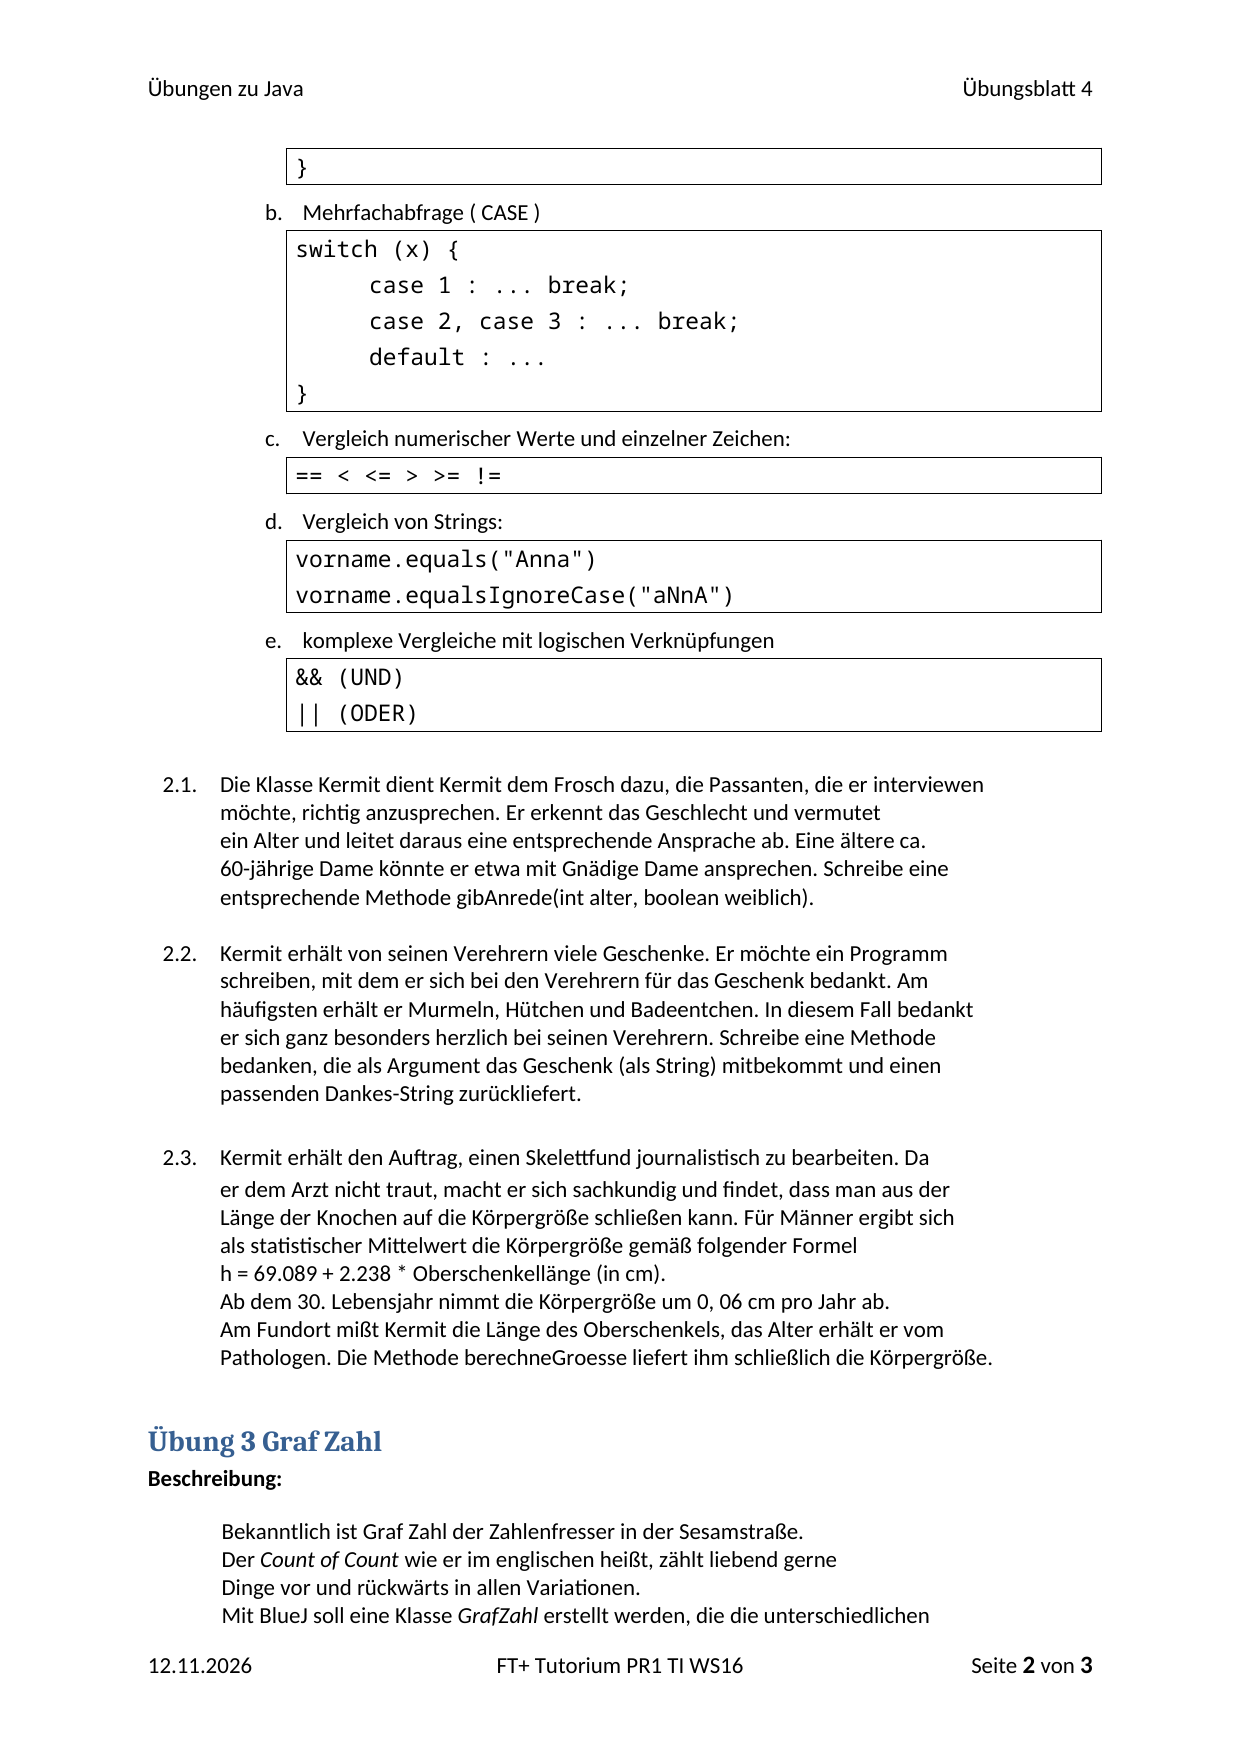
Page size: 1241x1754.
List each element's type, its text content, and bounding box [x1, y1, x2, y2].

text vorname.equals("Anna") [287, 541, 1101, 574]
list komplexe Vergleiche mit logischen Verknüpfungen [265, 626, 1093, 654]
text Dinge vor und rückwärts in allen Variationen. [221, 1573, 1093, 1601]
text bedanken, die als Argument das Geschenk (als String) mitbekommt und einen [220, 1051, 1093, 1079]
list Kermit erhält den Auftrag, einen Skelettfund journalistisch zu bearbeiten. Da [162, 1143, 1093, 1171]
text er sich ganz besonders herzlich bei seinen Verehrern. Schreibe eine Methode [220, 1023, 1093, 1051]
text Beschreibung: [148, 1464, 1093, 1492]
text == < <= > >= != [287, 458, 1101, 493]
text ein Alter und leitet daraus eine entsprechende Ansprache ab. Eine ältere ca. [220, 827, 1093, 854]
list Vergleich von Strings: [265, 507, 1093, 535]
text switch (x) { [287, 231, 1101, 265]
text case 2, case 3 : ... break; [287, 302, 1101, 337]
text schreiben, mit dem er sich bei den Verehrern für das Geschenk bedankt. Am [220, 967, 1093, 995]
text als statistischer Mittelwert die Körpergröße gemäß folgender Formel [220, 1231, 1093, 1259]
text vorname.equalsIgnoreCase("aNnA") [287, 575, 1101, 612]
text } [287, 149, 1101, 184]
list Mehrfachabfrage ( CASE ) [265, 198, 1093, 226]
text häufigsten erhält er Murmeln, Hütchen und Badeentchen. In diesem Fall bedankt [220, 995, 1093, 1023]
text Der Count of Count wie er im englischen heißt, zählt liebend gerne [221, 1545, 1093, 1573]
text } [287, 374, 1101, 411]
text Länge der Knochen auf die Körpergröße schließen kann. Für Männer ergibt sich [220, 1203, 1093, 1231]
text Pathologen. Die Methode berechneGroesse liefert ihm schließlich die Körpergröße. [220, 1343, 1093, 1371]
text entsprechende Methode gibAnrede(int alter, boolean weiblich). [220, 883, 1093, 911]
subtitle Übung 3 Graf Zahl [148, 1426, 1093, 1459]
text Bekanntlich ist Graf Zahl der Zahlenfresser in der Sesamstraße. [221, 1517, 1093, 1545]
text case 1 : ... break; [287, 266, 1101, 301]
text || (ODER) [287, 694, 1101, 731]
text default : ... [287, 338, 1101, 372]
text er dem Arzt nicht traut, macht er sich sachkundig und findet, dass man aus der [220, 1175, 1093, 1203]
text h = 69.089 + 2.238 * Oberschenkellänge (in cm). [220, 1259, 1093, 1287]
text Mit BlueJ soll eine Klasse GrafZahl erstellt werden, die die unterschiedlichen [221, 1601, 1093, 1629]
text 60-jährige Dame könnte er etwa mit Gnädige Dame ansprechen. Schreibe eine [220, 854, 1093, 883]
text passenden Dankes-String zurückliefert. [220, 1079, 1093, 1107]
text möchte, richtig anzusprechen. Er erkennt das Geschlecht und vermutet [220, 798, 1093, 827]
text Am Fundort mißt Kermit die Länge des Oberschenkels, das Alter erhält er vom [220, 1315, 1093, 1343]
text && (UND) [287, 659, 1101, 692]
text Ab dem 30. Lebensjahr nimmt die Körpergröße um 0, 06 cm pro Jahr ab. [220, 1287, 1093, 1315]
list Kermit erhält von seinen Verehrern viele Geschenke. Er möchte ein Programm [162, 939, 1093, 967]
list Die Klasse Kermit dient Kermit dem Frosch dazu, die Passanten, die er interviewen [162, 771, 1093, 798]
list Vergleich numerischer Werte und einzelner Zeichen: [265, 424, 1093, 453]
